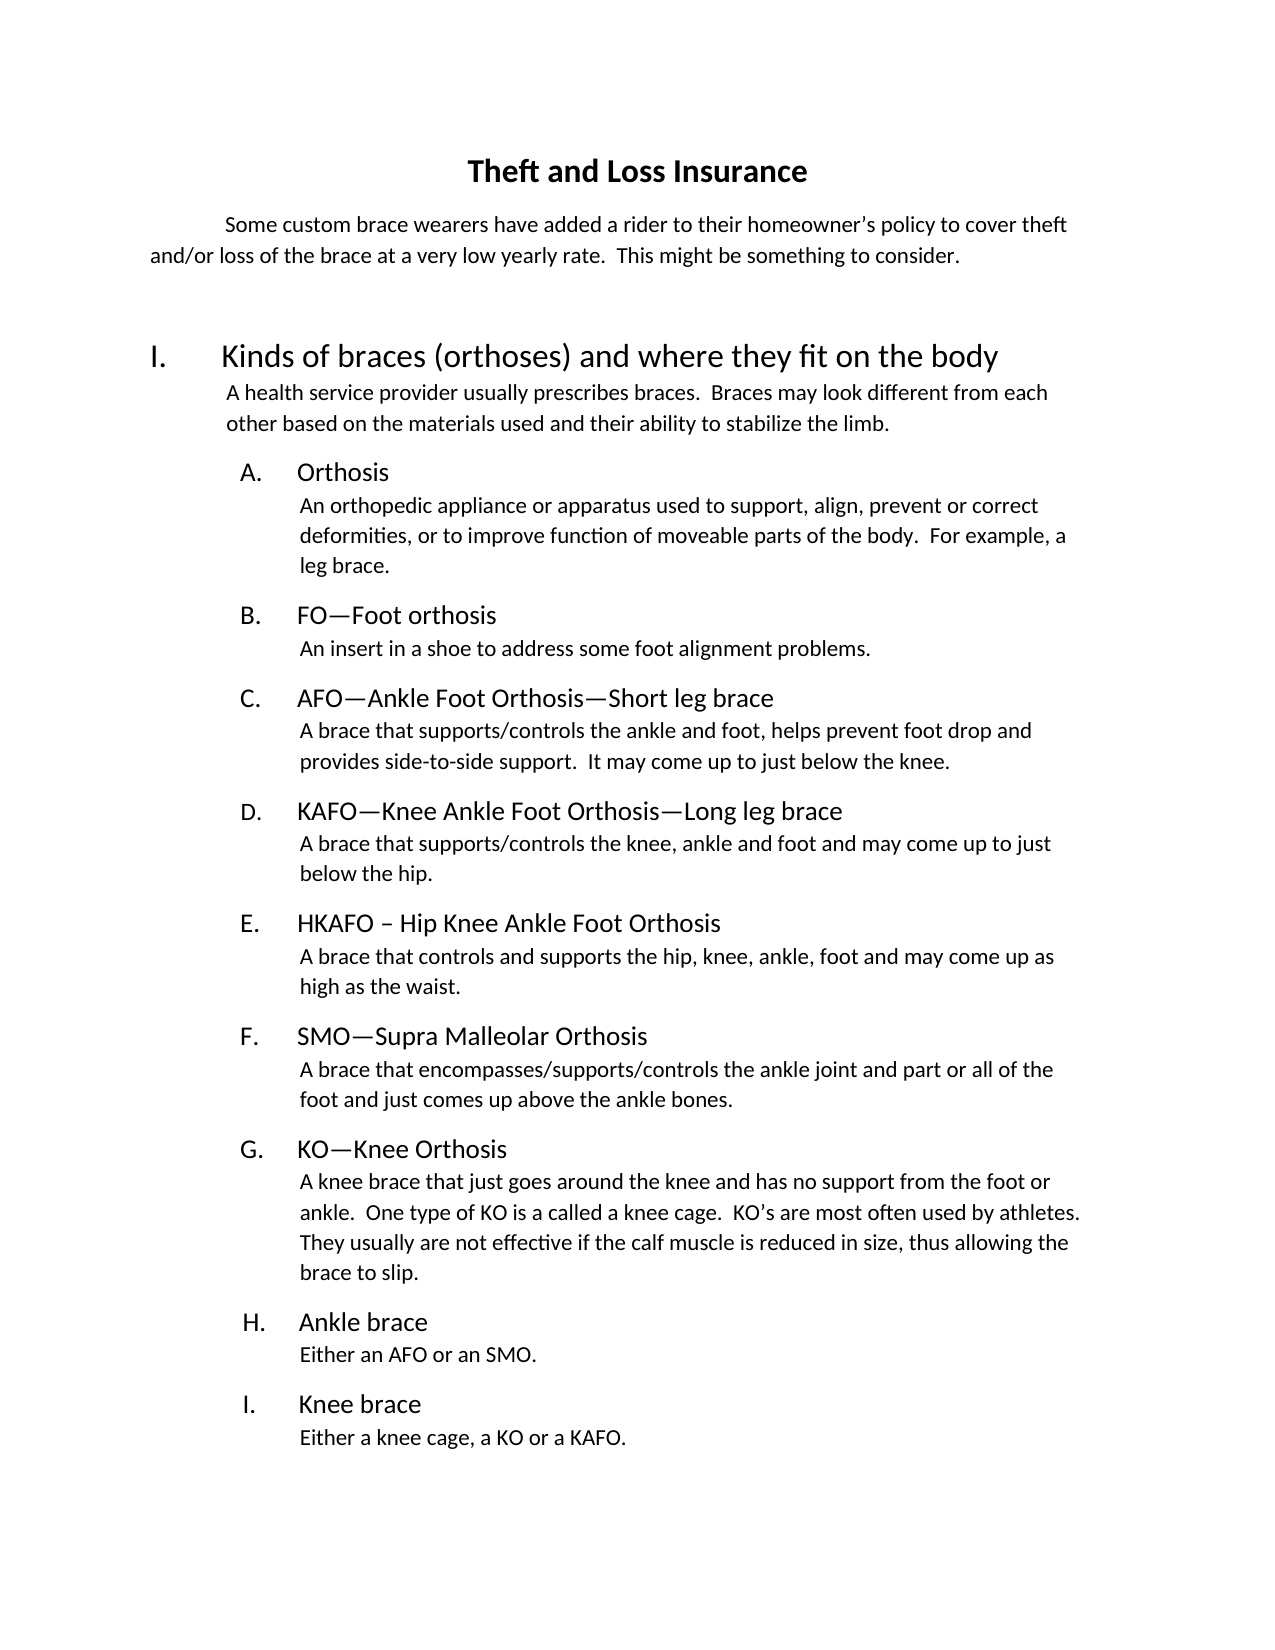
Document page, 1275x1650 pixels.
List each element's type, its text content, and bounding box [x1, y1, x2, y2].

subtitle E. HKAFO – Hip Knee Ankle Foot Orthosis [150, 906, 1125, 939]
text An insert in a shoe to address some foot alignment problems. [299, 634, 1088, 662]
text Either an AFO or an SMO. [299, 1341, 1088, 1369]
text A knee brace that just goes around the knee and has no support from the foot or ankle. One type of KO is a called a knee cage. KO’s are most often used by athletes. They usually are not effective if the calf muscle is reduced in size, thus allowing the brace to slip. [299, 1167, 1088, 1286]
text Some custom brace wearers have added a rider to their homeowner’s policy to cover theft and/or loss of the brace at a very low yearly rate. This might be something to consider. [150, 211, 1125, 269]
text An orthopedic appliance or apparatus used to support, align, prevent or correct deformities, or to improve function of moveable parts of the body. For example, a leg brace. [299, 491, 1088, 580]
text A brace that encompasses/supports/controls the ankle joint and part or all of the foot and just comes up above the ankle bones. [299, 1055, 1088, 1113]
list Knee brace [242, 1387, 1125, 1421]
subtitle D. KAFO—Knee Ankle Foot Orthosis—Long leg brace [150, 794, 1125, 827]
text B. FO—Foot orthosis [150, 598, 1125, 632]
subtitle C. AFO—Ankle Foot Orthosis—Short leg brace [150, 681, 1125, 714]
subtitle F. SMO—Supra Malleolar Orthosis [150, 1019, 1125, 1052]
text Either a knee cage, a KO or a KAFO. [299, 1423, 1088, 1451]
text A brace that controls and supports the hip, knee, ankle, foot and may come up as high as the waist. [299, 942, 1088, 1000]
text A brace that supports/controls the knee, ankle and foot and may come up to just below the hip. [299, 829, 1088, 888]
text A brace that supports/controls the ankle and foot, helps prevent foot drop and provides side-to-side support. It may come up to just below the knee. [299, 717, 1088, 775]
subtitle A. Orthosis [150, 456, 1125, 489]
text Theft and Loss Insurance [150, 150, 1125, 191]
list Ankle brace [242, 1305, 1125, 1338]
subtitle I. Kinds of braces (orthoses) and where they fit on the body [150, 334, 1125, 375]
subtitle G. KO—Knee Orthosis [150, 1132, 1125, 1165]
text A health service provider usually prescribes braces. Braces may look different from each other based on the materials used and their ability to stabilize the limb. [226, 378, 1088, 437]
